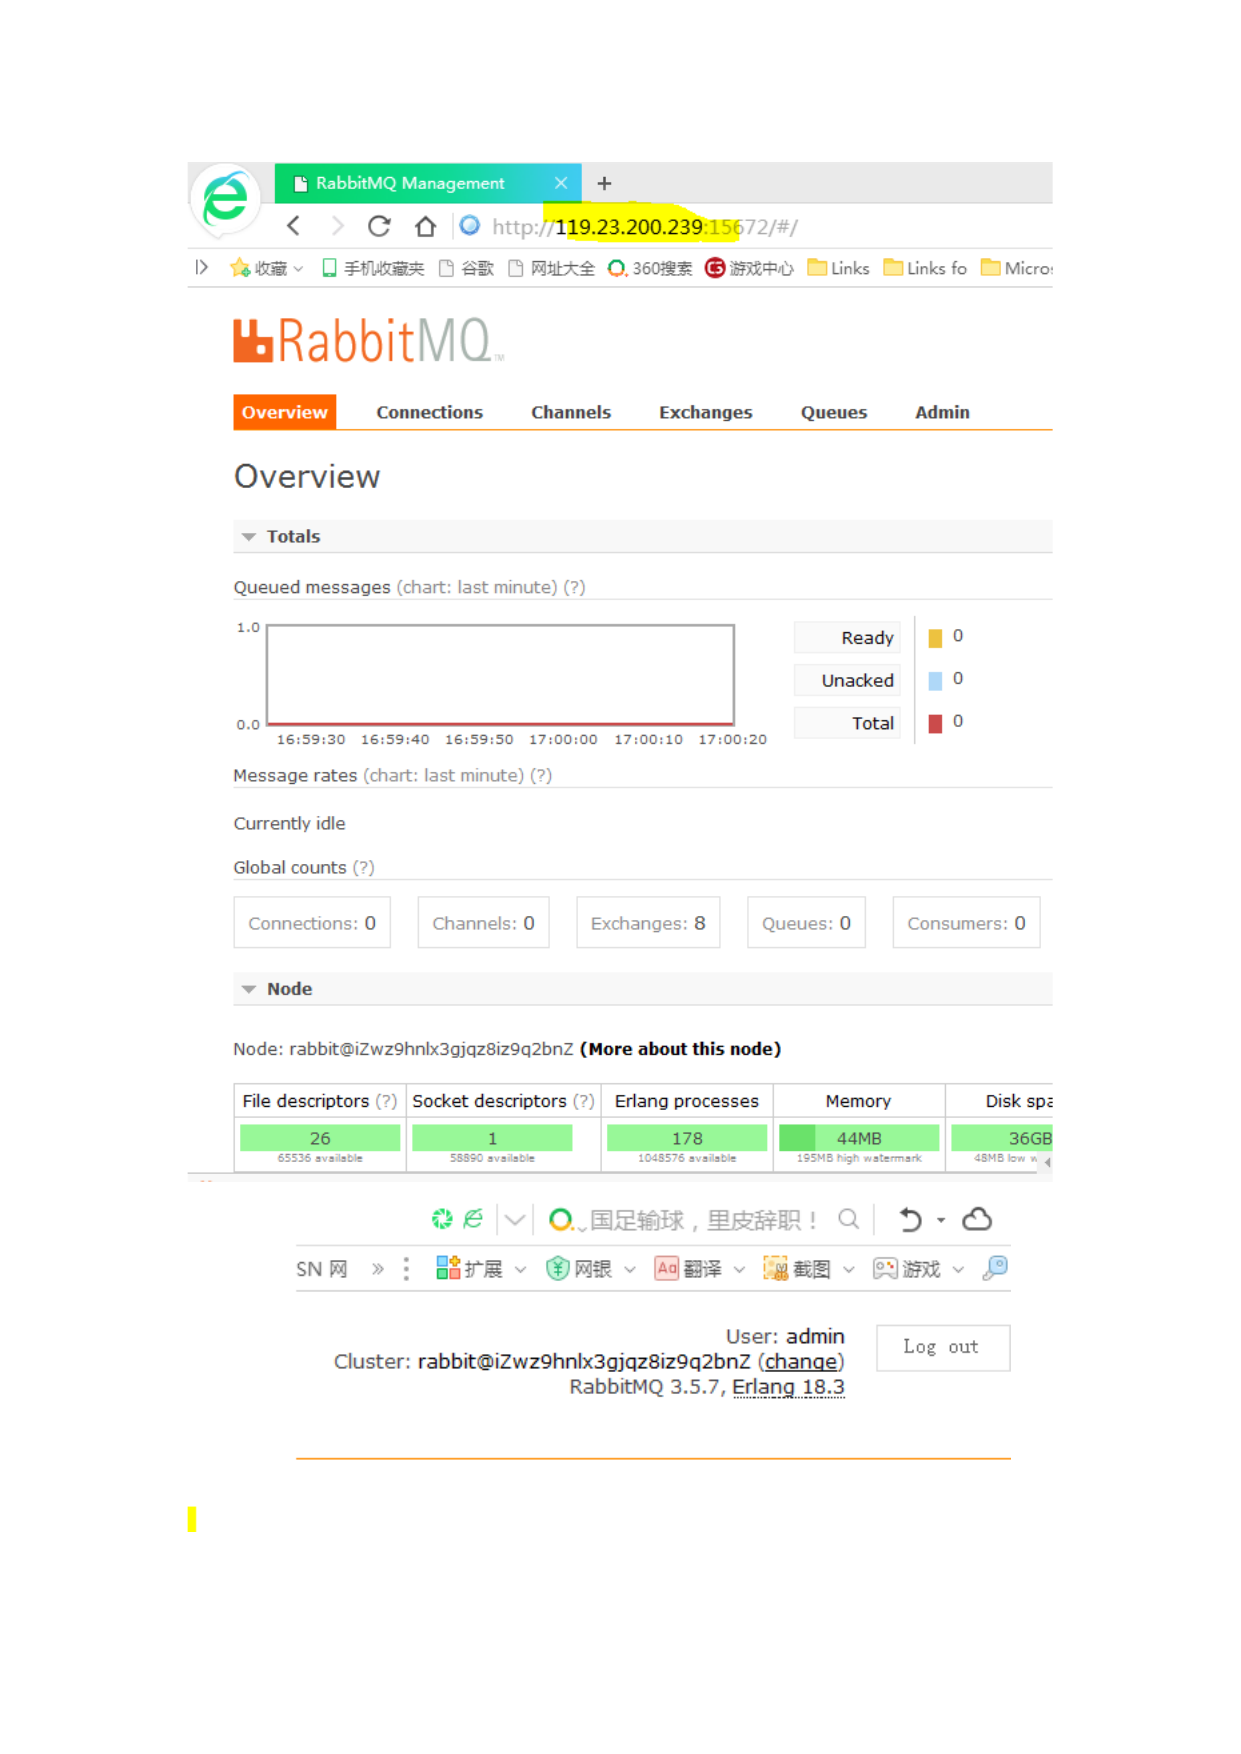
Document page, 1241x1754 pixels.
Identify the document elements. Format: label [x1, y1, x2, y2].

picture [187, 1202, 1011, 1532]
picture [187, 162, 1053, 1182]
